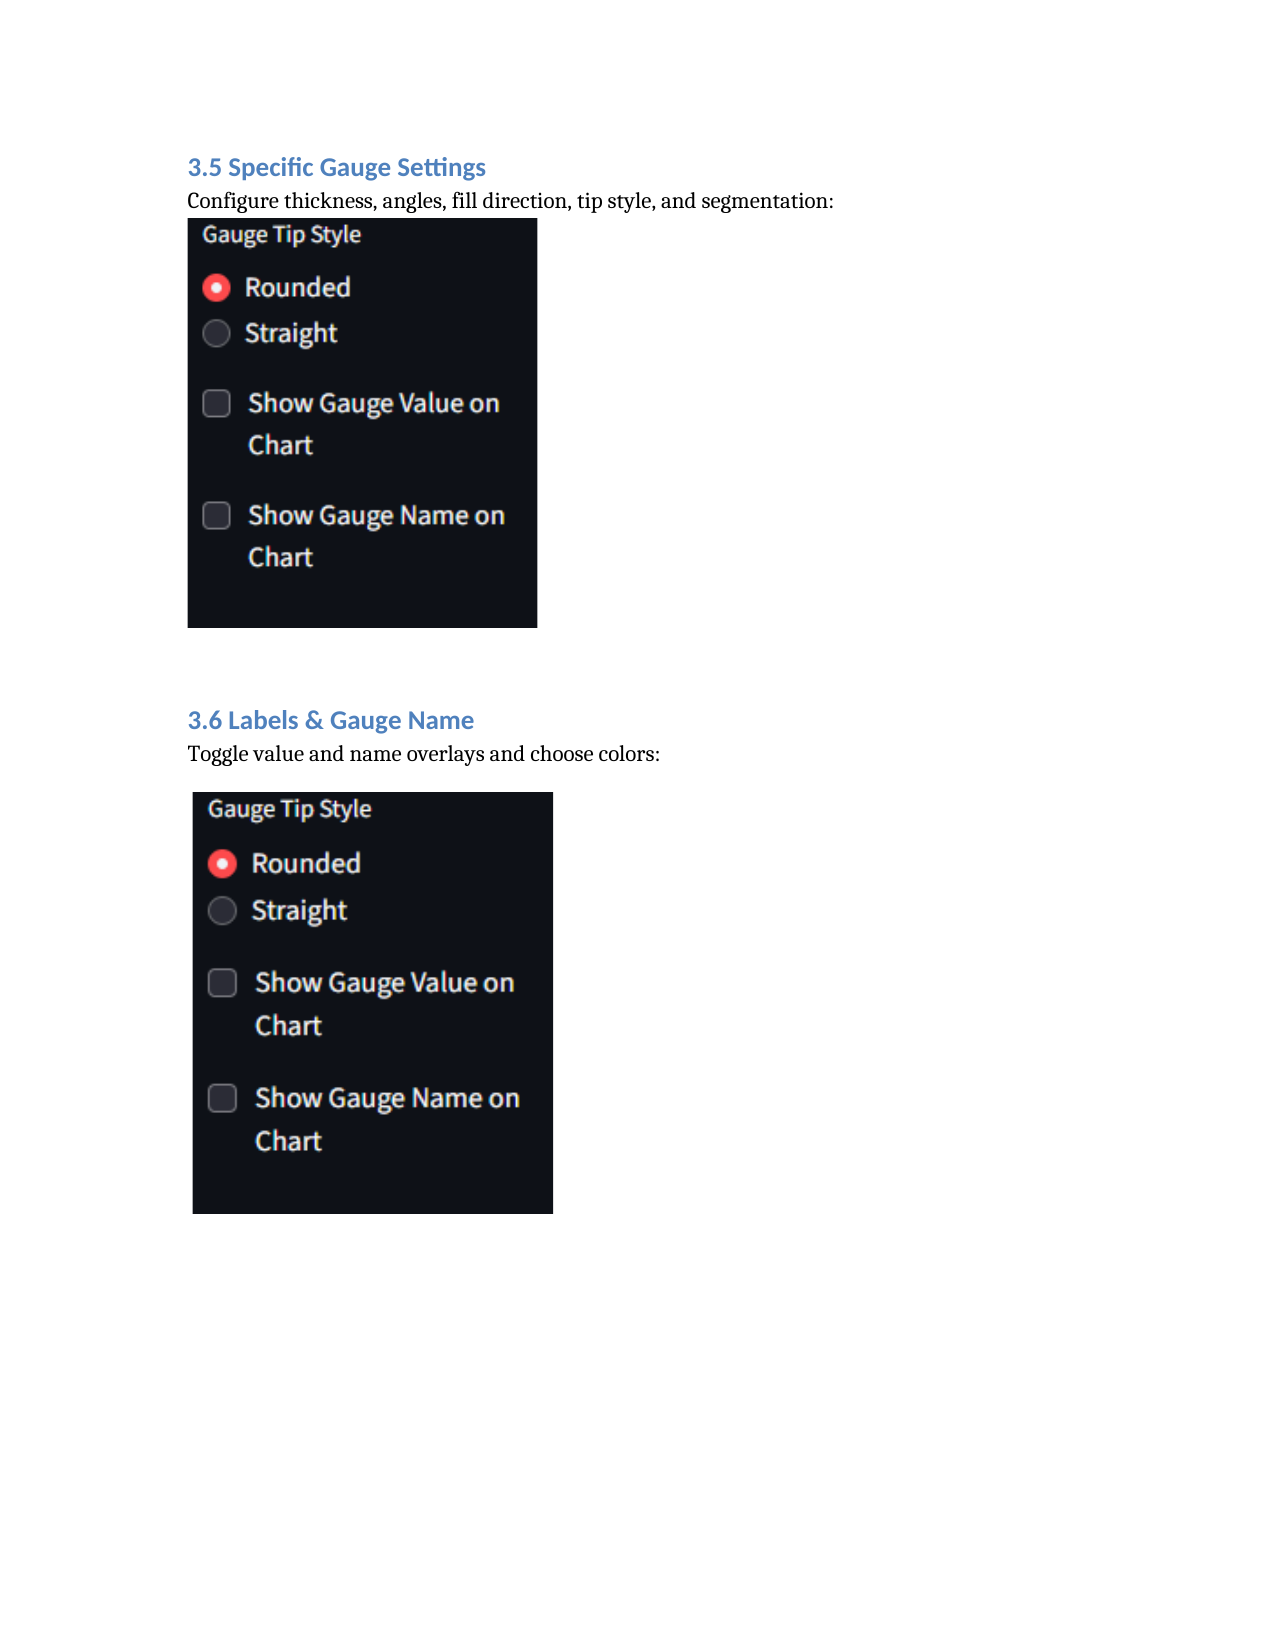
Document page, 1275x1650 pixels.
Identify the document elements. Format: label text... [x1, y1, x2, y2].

text Toggle value and name overlays and choose colors: [187, 741, 1087, 767]
subtitle 3.6 Labels & Gauge Name [187, 703, 1087, 736]
subtitle 3.5 Specific Gauge Settings [187, 150, 1087, 183]
picture [192, 792, 554, 1214]
picture [187, 218, 538, 628]
